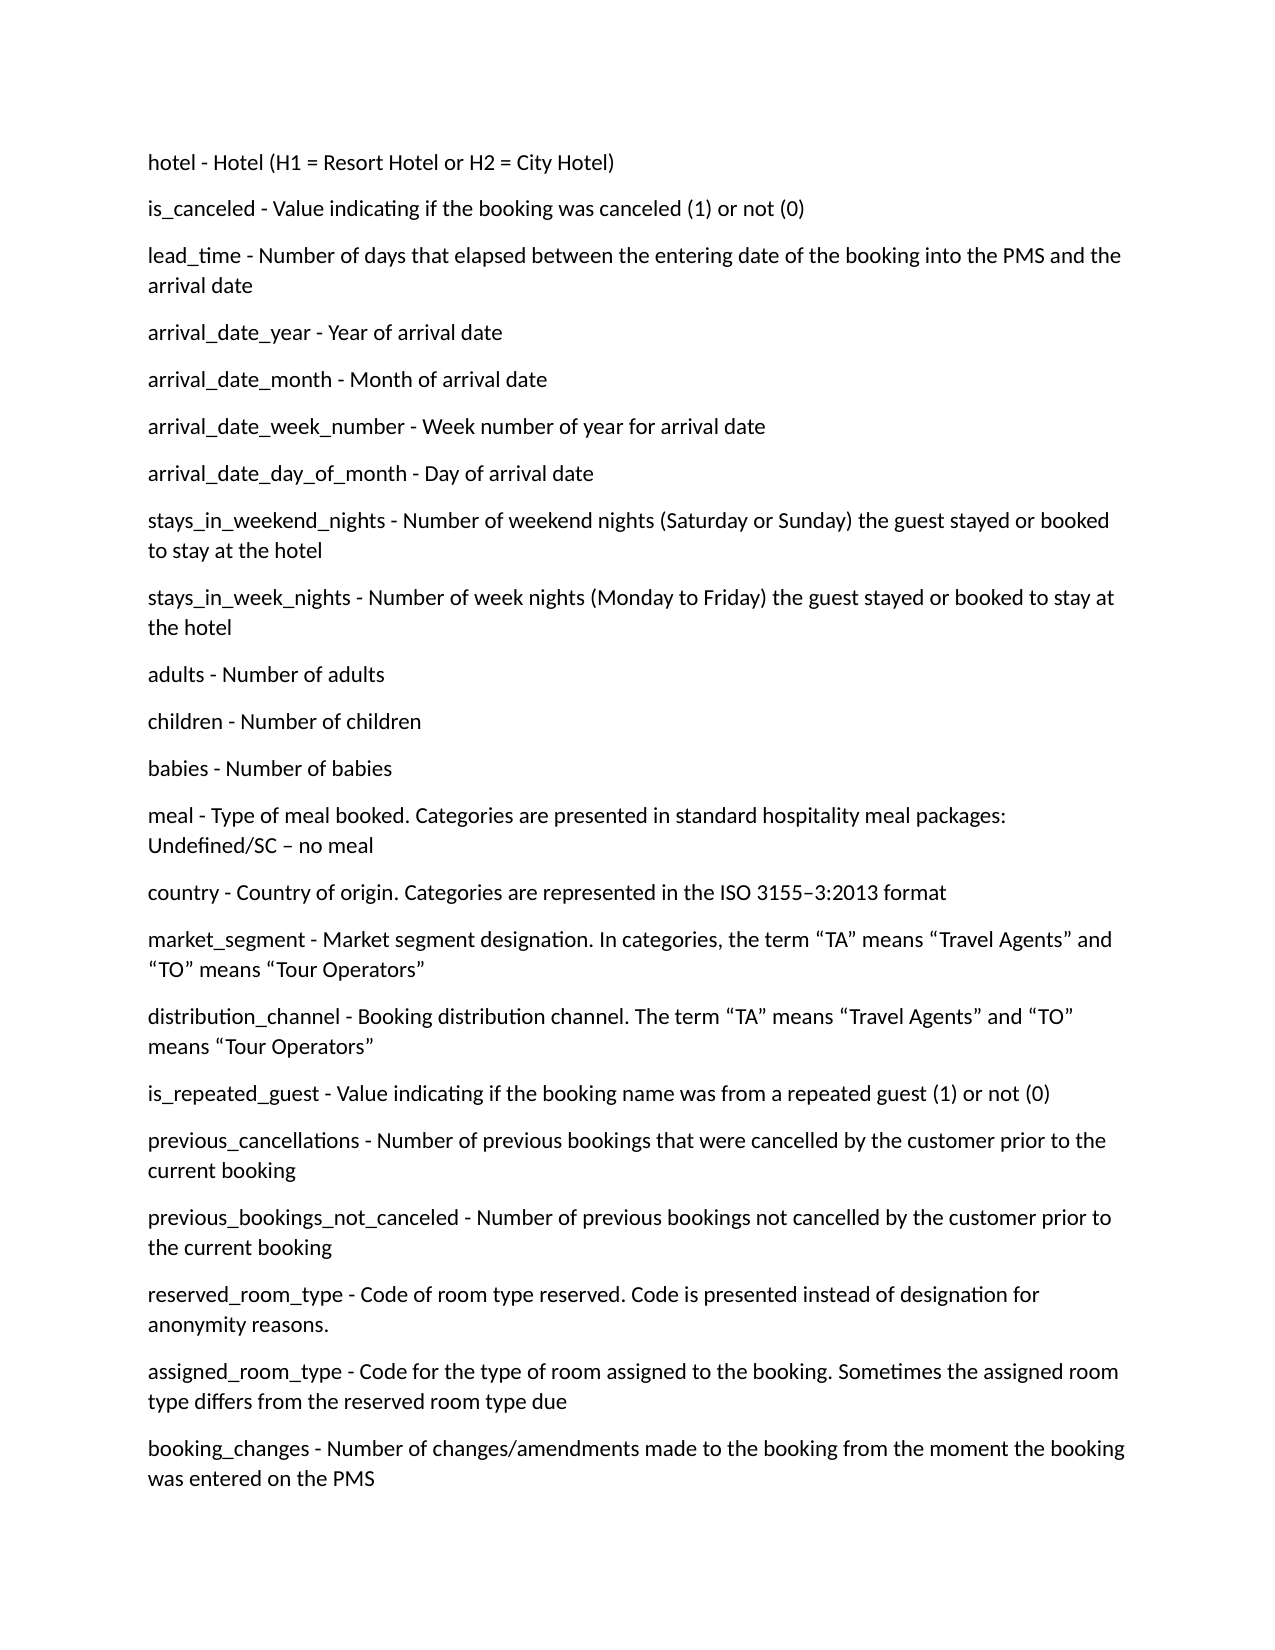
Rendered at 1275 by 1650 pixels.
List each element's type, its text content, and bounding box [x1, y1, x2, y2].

text arrival_date_day_of_month - Day of arrival date [148, 459, 1127, 487]
text is_repeated_guest - Value indicating if the booking name was from a repeated guest (1) or not (0) [148, 1079, 1127, 1107]
text country - Country of origin. Categories are represented in the ISO 3155–3:2013 format [148, 878, 1127, 906]
text assigned_room_type - Code for the type of room assigned to the booking. Sometimes the assigned room type differs from the reserved room type due [148, 1357, 1127, 1415]
text distribution_channel - Booking distribution channel. The term “TA” means “Travel Agents” and “TO” means “Tour Operators” [148, 1002, 1127, 1060]
text hotel - Hotel (H1 = Resort Hotel or H2 = City Hotel) [148, 148, 1127, 176]
text booking_changes - Number of changes/amendments made to the booking from the moment the booking was entered on the PMS [148, 1434, 1127, 1492]
text arrival_date_week_number - Week number of year for arrival date [148, 412, 1127, 440]
text arrival_date_year - Year of arrival date [148, 318, 1127, 346]
text reserved_room_type - Code of room type reserved. Code is presented instead of designation for anonymity reasons. [148, 1280, 1127, 1338]
text arrival_date_month - Month of arrival date [148, 365, 1127, 393]
text babies - Number of babies [148, 754, 1127, 782]
text adults - Number of adults [148, 660, 1127, 688]
text stays_in_week_nights - Number of week nights (Monday to Friday) the guest stayed or booked to stay at the hotel [148, 583, 1127, 641]
text stays_in_weekend_nights - Number of weekend nights (Saturday or Sunday) the guest stayed or booked to stay at the hotel [148, 506, 1127, 564]
text lead_time - Number of days that elapsed between the entering date of the booking into the PMS and the arrival date [148, 241, 1127, 299]
text previous_bookings_not_canceled - Number of previous bookings not cancelled by the customer prior to the current booking [148, 1203, 1127, 1261]
text previous_cancellations - Number of previous bookings that were cancelled by the customer prior to the current booking [148, 1126, 1127, 1184]
text is_canceled - Value indicating if the booking was canceled (1) or not (0) [148, 194, 1127, 222]
text meal - Type of meal booked. Categories are presented in standard hospitality meal packages: Undefined/SC – no meal [148, 801, 1127, 859]
text children - Number of children [148, 707, 1127, 735]
text market_segment - Market segment designation. In categories, the term “TA” means “Travel Agents” and “TO” means “Tour Operators” [148, 925, 1127, 983]
